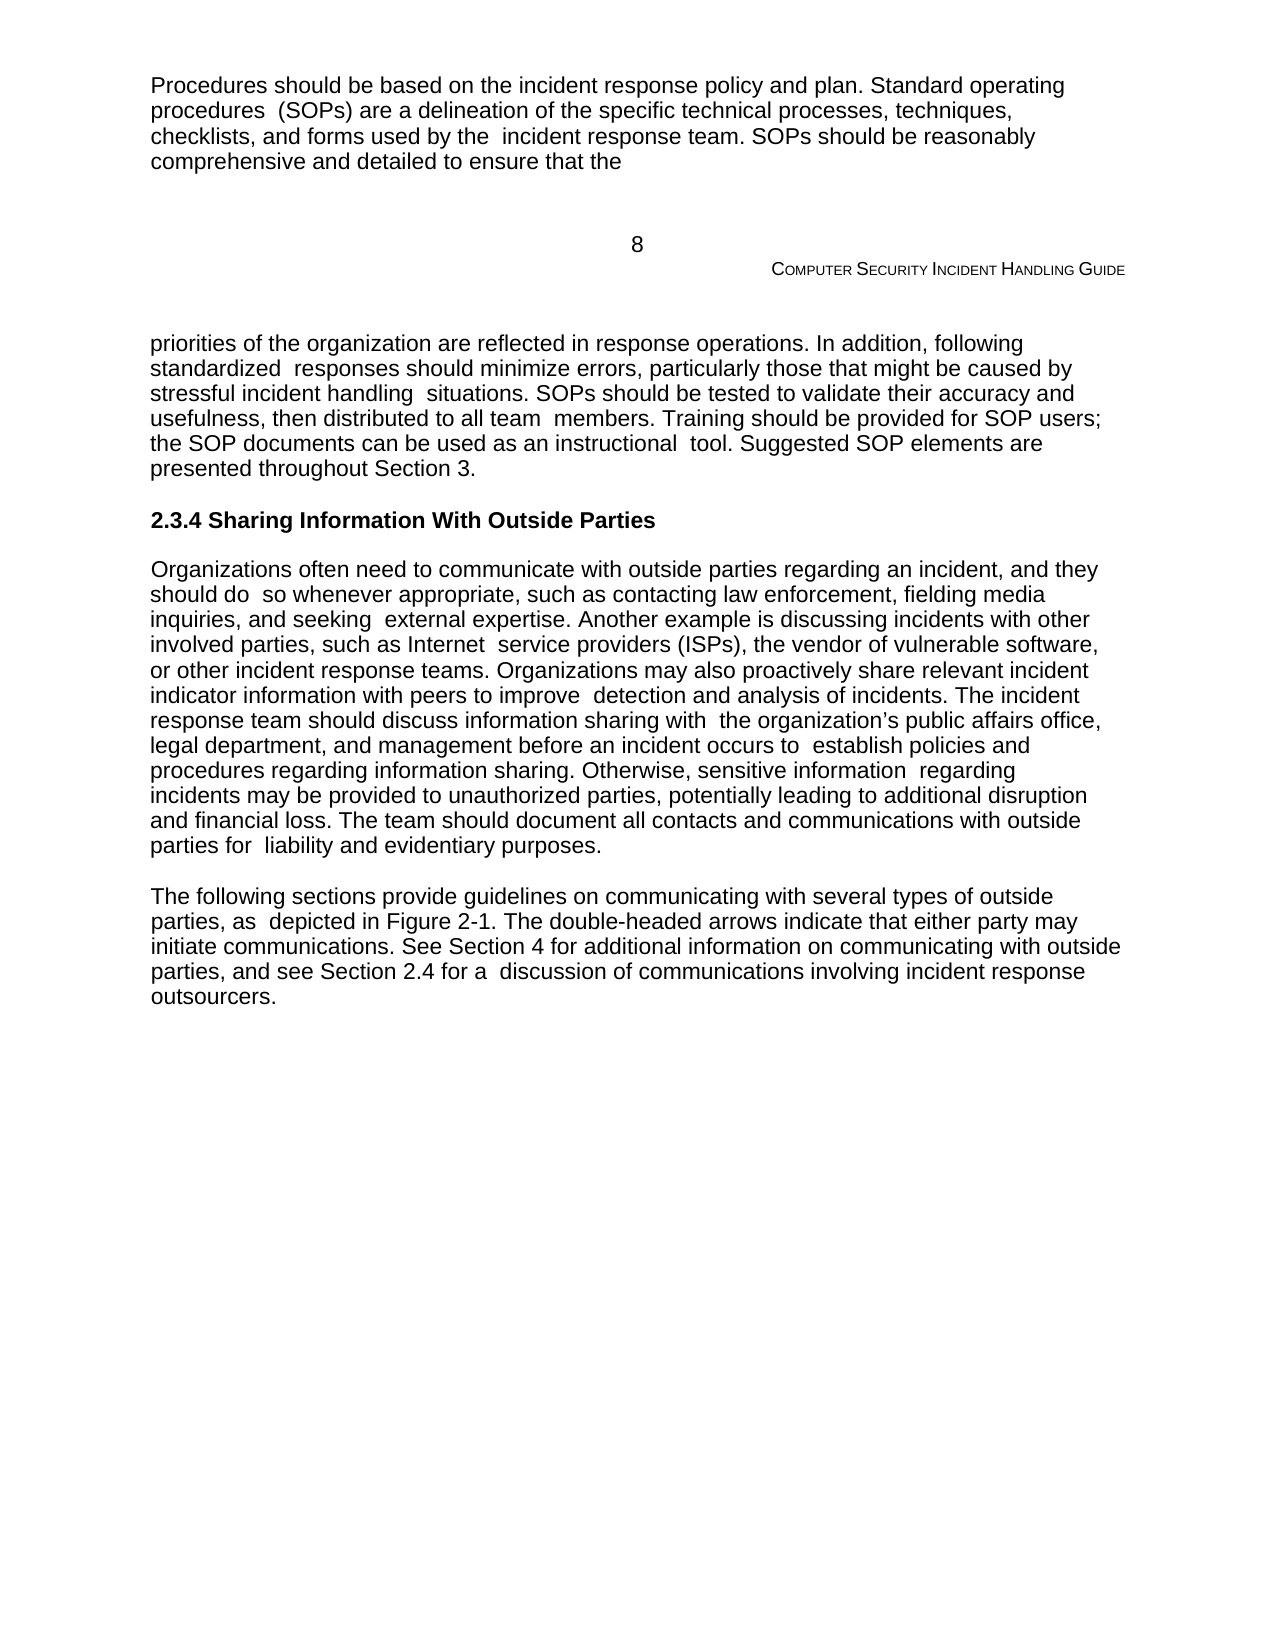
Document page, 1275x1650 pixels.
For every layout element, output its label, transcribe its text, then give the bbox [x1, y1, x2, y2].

text 8 [138, 231, 1136, 257]
text 2.3.4 Sharing Information With Outside Parties [151, 507, 1136, 533]
text Procedures should be based on the incident response policy and plan. Standard operating procedures (SOPs) are a delineation of the specific technical processes, techniques, checklists, and forms used by the incident response team. SOPs should be reasonably comprehensive and detailed to ensure that the [150, 74, 1122, 174]
text COMPUTER SECURITY INCIDENT HANDLING GUIDE [138, 257, 1125, 279]
text Organizations often need to communicate with outside parties regarding an incident, and they should do so whenever appropriate, such as contacting law enforcement, fielding media inquiries, and seeking external expertise. Another example is discussing incidents with other involved parties, such as Internet service providers (ISPs), the vendor of vulnerable software, or other incident response teams. Organizations may also proactively share relevant incident indicator information with peers to improve detection and analysis of incidents. The incident response team should discuss information sharing with the organization’s public affairs office, legal department, and management before an incident occurs to establish policies and procedures regarding information sharing. Otherwise, sensitive information regarding incidents may be provided to unauthorized parties, potentially leading to additional disruption and financial loss. The team should document all contacts and communications with outside parties for liability and evidentiary purposes. [150, 557, 1110, 859]
text The following sections provide guidelines on communicating with several types of outside parties, as depicted in Figure 2-1. The double-headed arrows indicate that either party may initiate communications. See Section 4 for additional information on communicating with outside parties, and see Section 2.4 for a discussion of communications involving incident response outsourcers. [150, 884, 1123, 1009]
text priorities of the organization are reflected in response operations. In addition, following standardized responses should minimize errors, particularly those that might be caused by stressful incident handling situations. SOPs should be tested to validate their accuracy and usefulness, then distributed to all team members. Training should be provided for SOP users; the SOP documents can be used as an instructional tool. Suggested SOP elements are presented throughout Section 3. [150, 331, 1123, 481]
